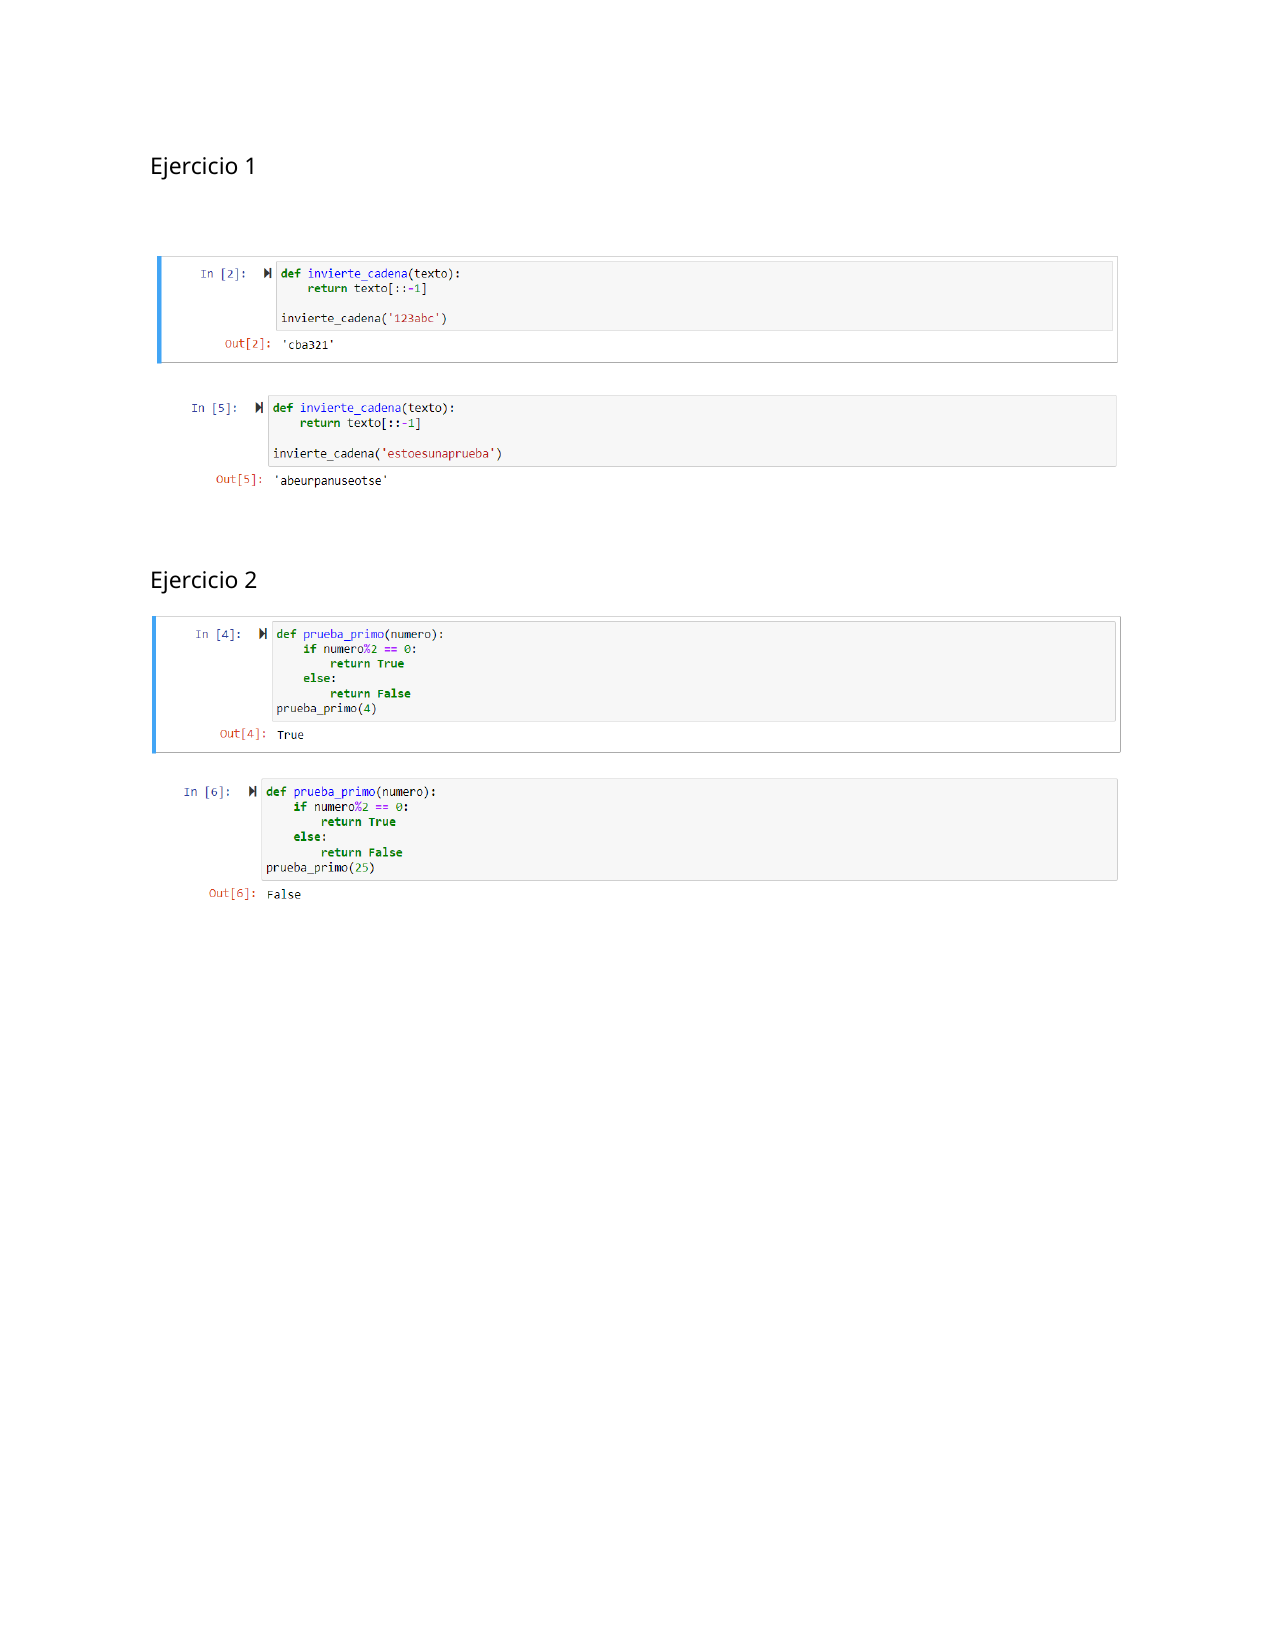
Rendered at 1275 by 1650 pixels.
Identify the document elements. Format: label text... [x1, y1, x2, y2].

picture [150, 250, 1125, 368]
picture [150, 386, 1125, 495]
text Ejercicio 2 [150, 564, 1125, 595]
picture [150, 614, 1125, 756]
text Ejercicio 1 [150, 150, 1125, 181]
picture [150, 775, 1125, 909]
